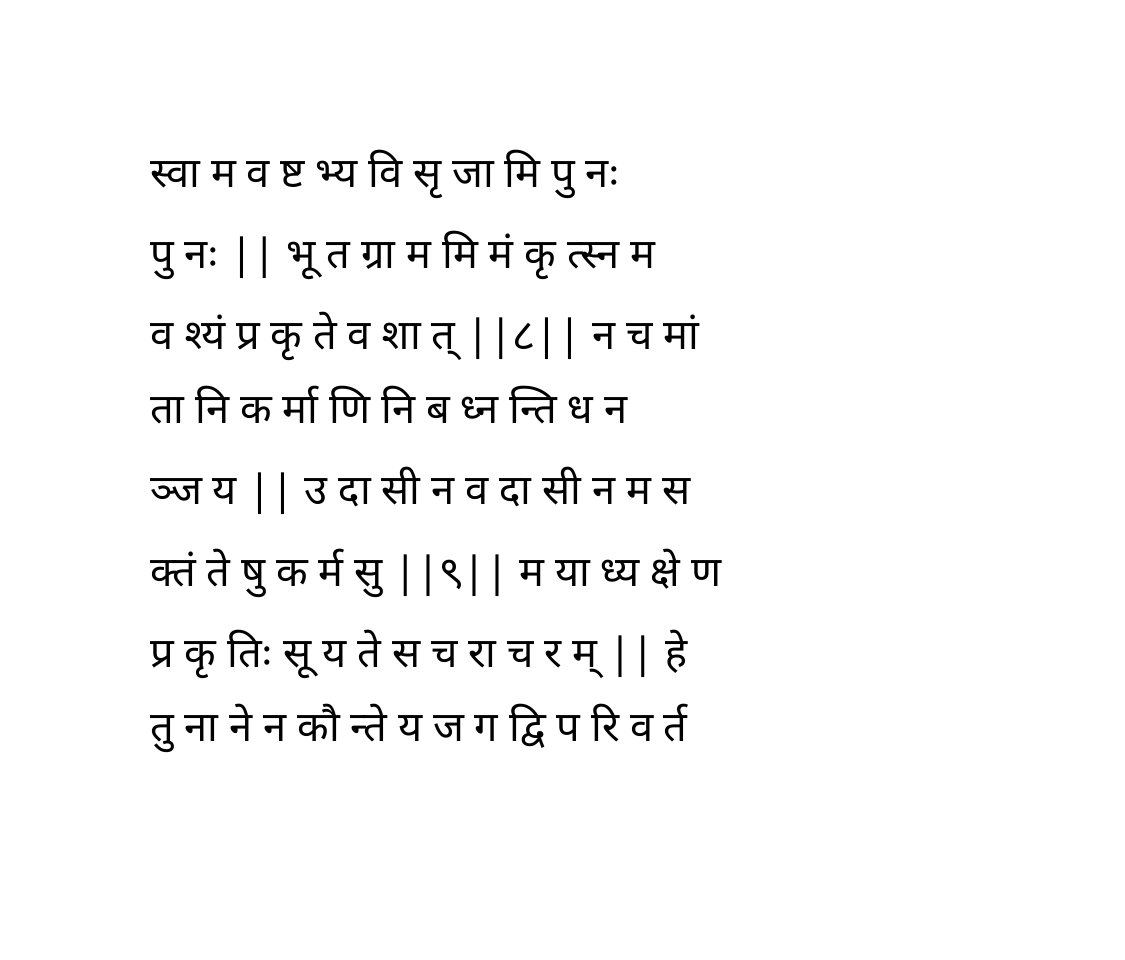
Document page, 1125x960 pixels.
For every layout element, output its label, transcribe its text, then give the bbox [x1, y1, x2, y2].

text पु नः || भू त ग्रा म मि मं कृ त्स्न म [150, 224, 984, 285]
text ञ्ज य || उ दा सी न व दा सी न म स [150, 460, 984, 522]
text व श्यं प्र कृ ते व शा त् ||८|| न च मां [150, 305, 984, 367]
text स्वा म व ष्ट भ्य वि सृ जा मि पु नः [150, 150, 984, 204]
text प्र कृ तिः सू य ते स च रा च र म् || हे [150, 623, 984, 684]
text क्तं ते षु क र्म सु ||९|| म या ध्य क्षे ण [150, 542, 984, 603]
text ता नि क र्मा णि नि ब ध्न न्ति ध न [150, 386, 984, 441]
text तु ना ने न कौ न्ते य ज ग द्वि प रि व र्त [150, 704, 984, 759]
